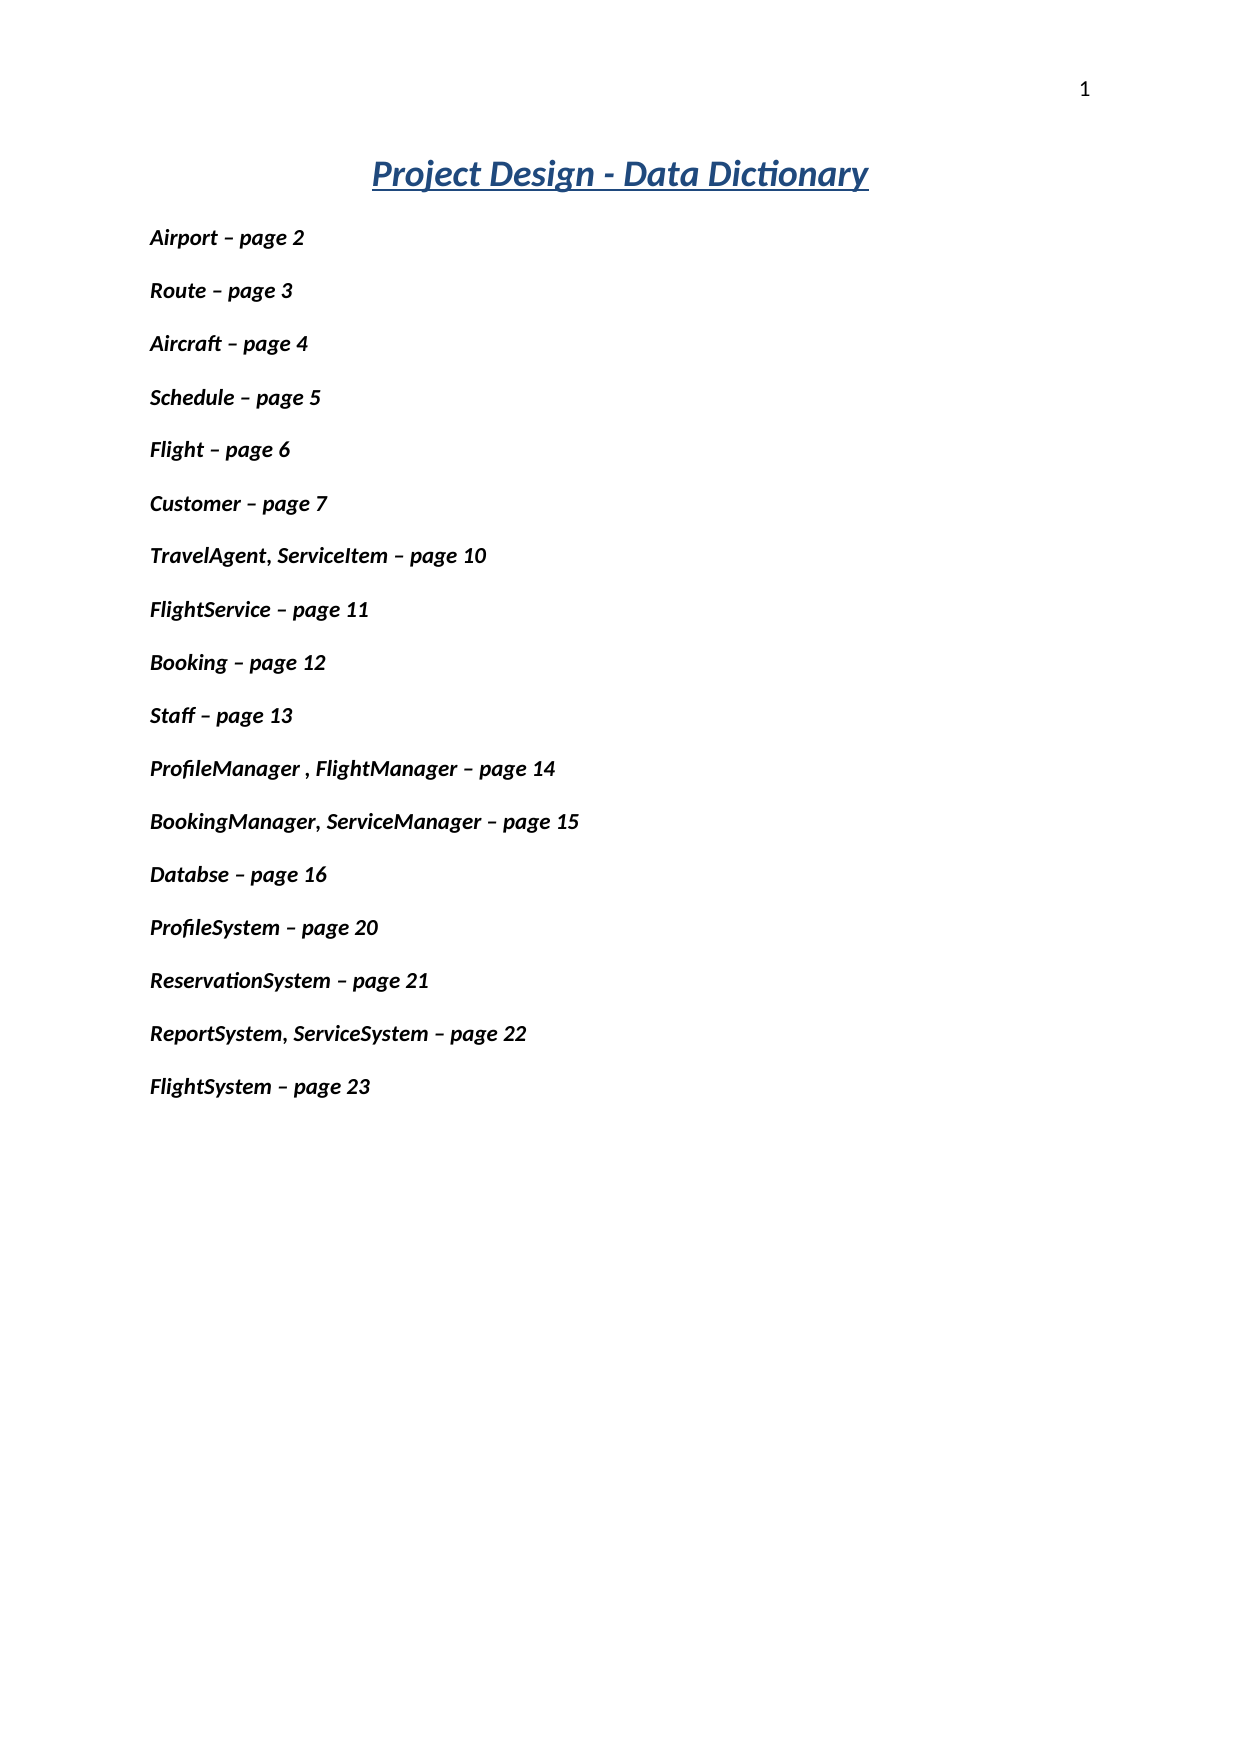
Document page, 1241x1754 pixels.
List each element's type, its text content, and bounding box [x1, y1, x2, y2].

text ReservationSystem – page 21 [150, 966, 1090, 994]
text Airport – page 2 [150, 223, 1090, 252]
text FlightService – page 11 [150, 595, 1090, 623]
text Booking – page 12 [150, 648, 1090, 676]
text Flight – page 6 [150, 436, 1090, 464]
text ProfileManager , FlightManager – page 14 [150, 754, 1090, 782]
text FlightSystem – page 23 [150, 1072, 1090, 1100]
text Databse – page 16 [150, 860, 1090, 888]
text BookingManager, ServiceManager – page 15 [150, 807, 1090, 835]
text Customer – page 7 [150, 489, 1090, 517]
text ReportSystem, ServiceSystem – page 22 [150, 1019, 1090, 1047]
text Staff – page 13 [150, 701, 1090, 729]
text Schedule – page 5 [150, 383, 1090, 411]
text Route – page 3 [150, 277, 1090, 304]
text TravelAgent, ServiceItem – page 10 [150, 542, 1090, 570]
text ProfileSystem – page 20 [150, 913, 1090, 941]
text Aircraft – page 4 [150, 329, 1090, 358]
text Project Design - Data Dictionary [150, 150, 1090, 196]
